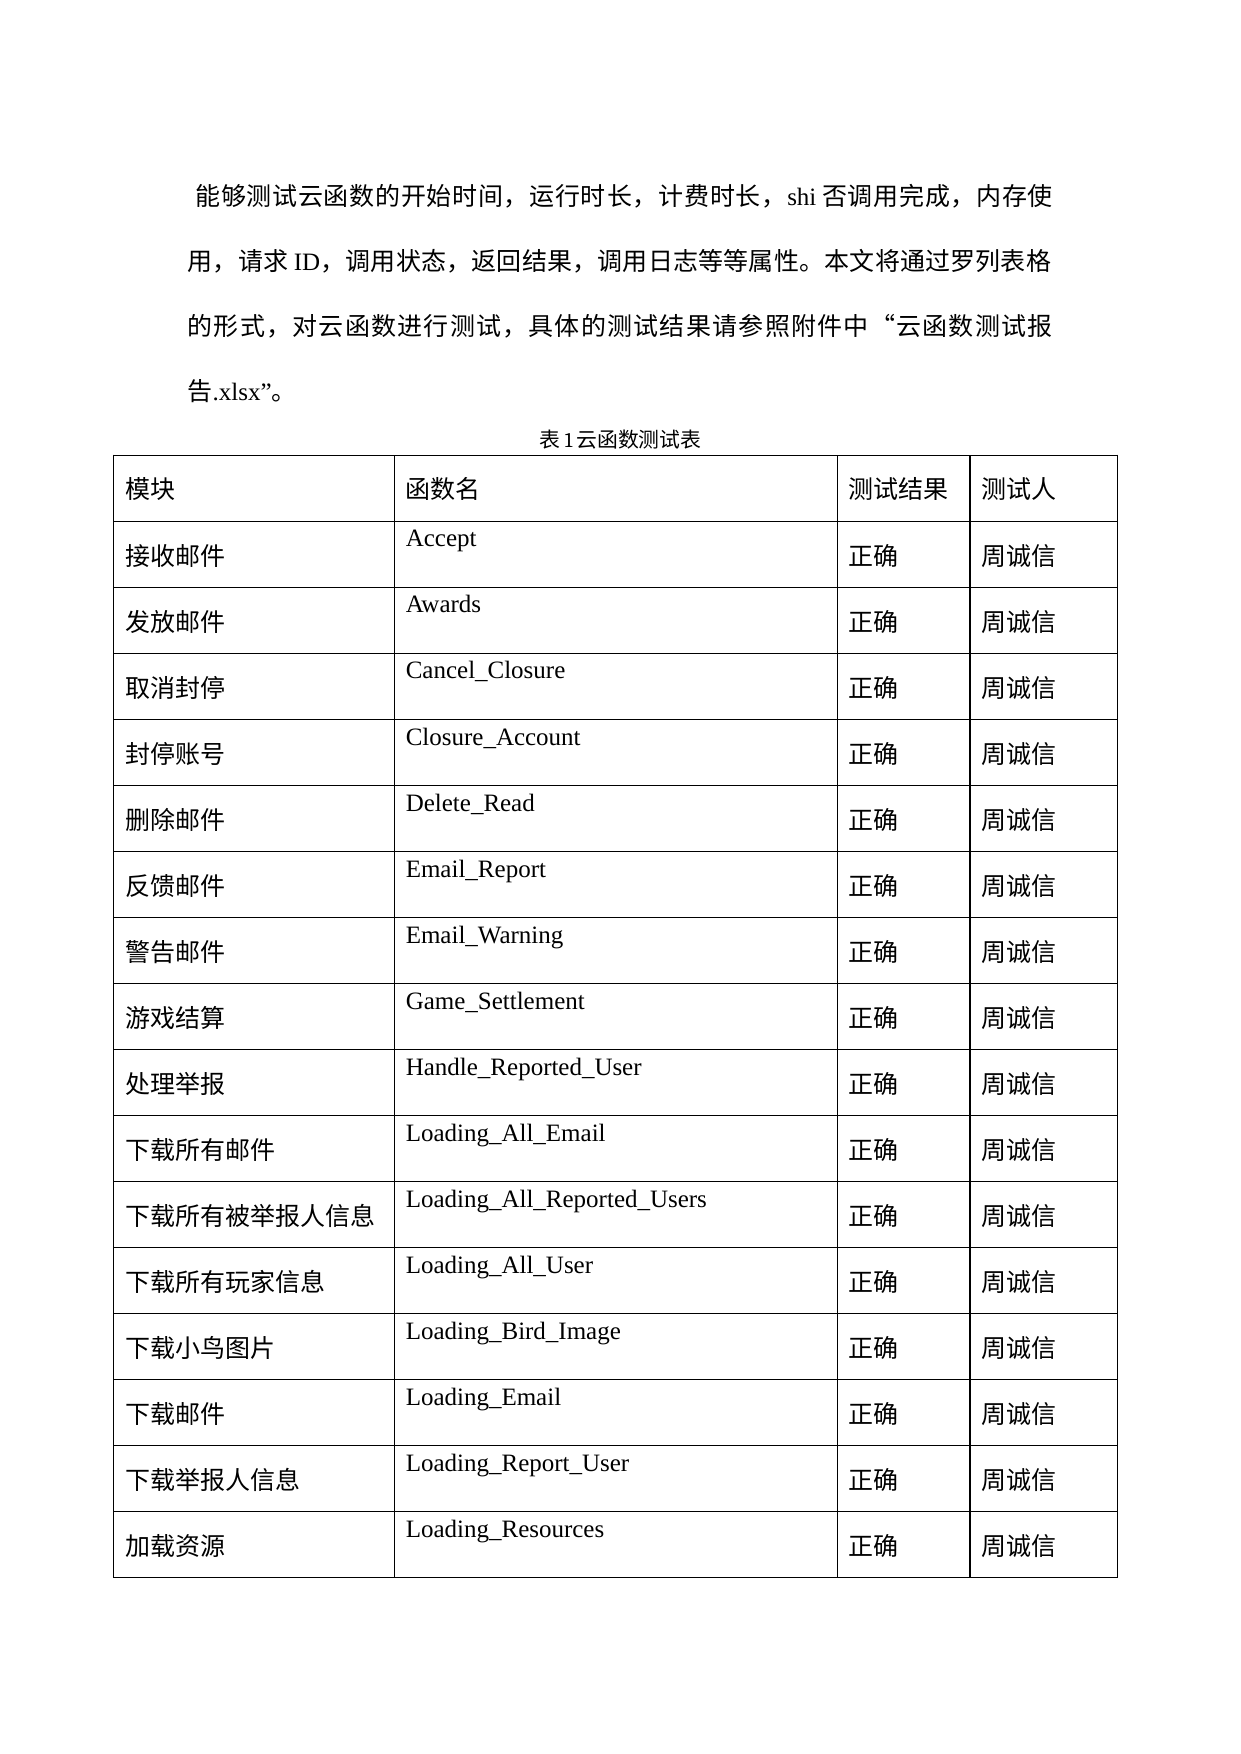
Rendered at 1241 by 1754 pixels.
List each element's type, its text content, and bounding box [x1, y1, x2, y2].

table_cell 警告邮件 [114, 918, 394, 983]
table_header 测试人 [971, 456, 1117, 521]
table_cell Email_Warning [395, 918, 837, 983]
table_cell 游戏结算 [114, 984, 394, 1049]
table_cell 正确 [838, 918, 969, 983]
table_cell 周诚信 [971, 1446, 1117, 1511]
table_cell 正确 [838, 1446, 969, 1511]
table_cell 下载举报人信息 [114, 1446, 394, 1511]
table_cell 周诚信 [971, 1248, 1117, 1313]
table_cell 正确 [838, 522, 969, 587]
table_cell Loading_Resources [395, 1512, 837, 1577]
table_cell 周诚信 [971, 588, 1117, 653]
table_cell 周诚信 [971, 1380, 1117, 1445]
table_cell 正确 [838, 720, 969, 785]
table_cell 正确 [838, 1314, 969, 1379]
table_header 函数名 [395, 456, 837, 521]
table_cell 下载邮件 [114, 1380, 394, 1445]
table_cell 周诚信 [971, 1182, 1117, 1247]
table_cell Loading_Email [395, 1380, 837, 1445]
table_cell 周诚信 [971, 1116, 1117, 1181]
table_cell Loading_All_User [395, 1248, 837, 1313]
table_cell Closure_Account [395, 720, 837, 785]
table_cell 取消封停 [114, 654, 394, 719]
text 能够测试云函数的开始时间，运行时长，计费时长，shi否调用完成，内存使用，请求ID，调用状态，返回结果，调用日志等等属性。本文将通过罗列表格的形式，对云函数进行测试，具体的测试结果请参照附件中“云函数测试报告.xlsx”。 [187, 162, 1053, 422]
table_cell 下载所有邮件 [114, 1116, 394, 1181]
table_cell 周诚信 [971, 852, 1117, 917]
text 表 1云函数测试表 [187, 422, 1053, 454]
table_cell 周诚信 [971, 522, 1117, 587]
table_cell 发放邮件 [114, 588, 394, 653]
table_cell 正确 [838, 786, 969, 851]
table_cell 下载所有玩家信息 [114, 1248, 394, 1313]
table_cell 接收邮件 [114, 522, 394, 587]
table_cell 处理举报 [114, 1050, 394, 1115]
table_cell Loading_Report_User [395, 1446, 837, 1511]
table_header 测试结果 [838, 456, 969, 521]
table_cell Loading_Bird_Image [395, 1314, 837, 1379]
table_cell 正确 [838, 1380, 969, 1445]
table_cell 删除邮件 [114, 786, 394, 851]
table_cell 加载资源 [114, 1512, 394, 1577]
table_cell 正确 [838, 852, 969, 917]
table_cell 周诚信 [971, 786, 1117, 851]
table_cell Loading_All_Reported_Users [395, 1182, 837, 1247]
table_cell 周诚信 [971, 984, 1117, 1049]
table_header 模块 [114, 456, 394, 521]
table_cell Loading_All_Email [395, 1116, 837, 1181]
table_cell 正确 [838, 1248, 969, 1313]
table_cell 周诚信 [971, 654, 1117, 719]
table_cell 周诚信 [971, 1512, 1117, 1577]
table_cell 下载所有被举报人信息 [114, 1182, 394, 1247]
table_cell 周诚信 [971, 720, 1117, 785]
table_cell 正确 [838, 588, 969, 653]
table_cell 正确 [838, 1182, 969, 1247]
table_cell 反馈邮件 [114, 852, 394, 917]
table_cell 周诚信 [971, 918, 1117, 983]
table_cell Awards [395, 588, 837, 653]
table_cell Email_Report [395, 852, 837, 917]
table_cell 周诚信 [971, 1314, 1117, 1379]
table_cell Cancel_Closure [395, 654, 837, 719]
table_cell 正确 [838, 1116, 969, 1181]
table_cell Handle_Reported_User [395, 1050, 837, 1115]
table_cell 周诚信 [971, 1050, 1117, 1115]
table_cell 正确 [838, 1512, 969, 1577]
table_cell Accept [395, 522, 837, 587]
table_cell 正确 [838, 654, 969, 719]
table_cell 正确 [838, 1050, 969, 1115]
table_cell Game_Settlement [395, 984, 837, 1049]
table_cell 正确 [838, 984, 969, 1049]
table_cell 下载小鸟图片 [114, 1314, 394, 1379]
table_cell Delete_Read [395, 786, 837, 851]
table_cell 封停账号 [114, 720, 394, 785]
